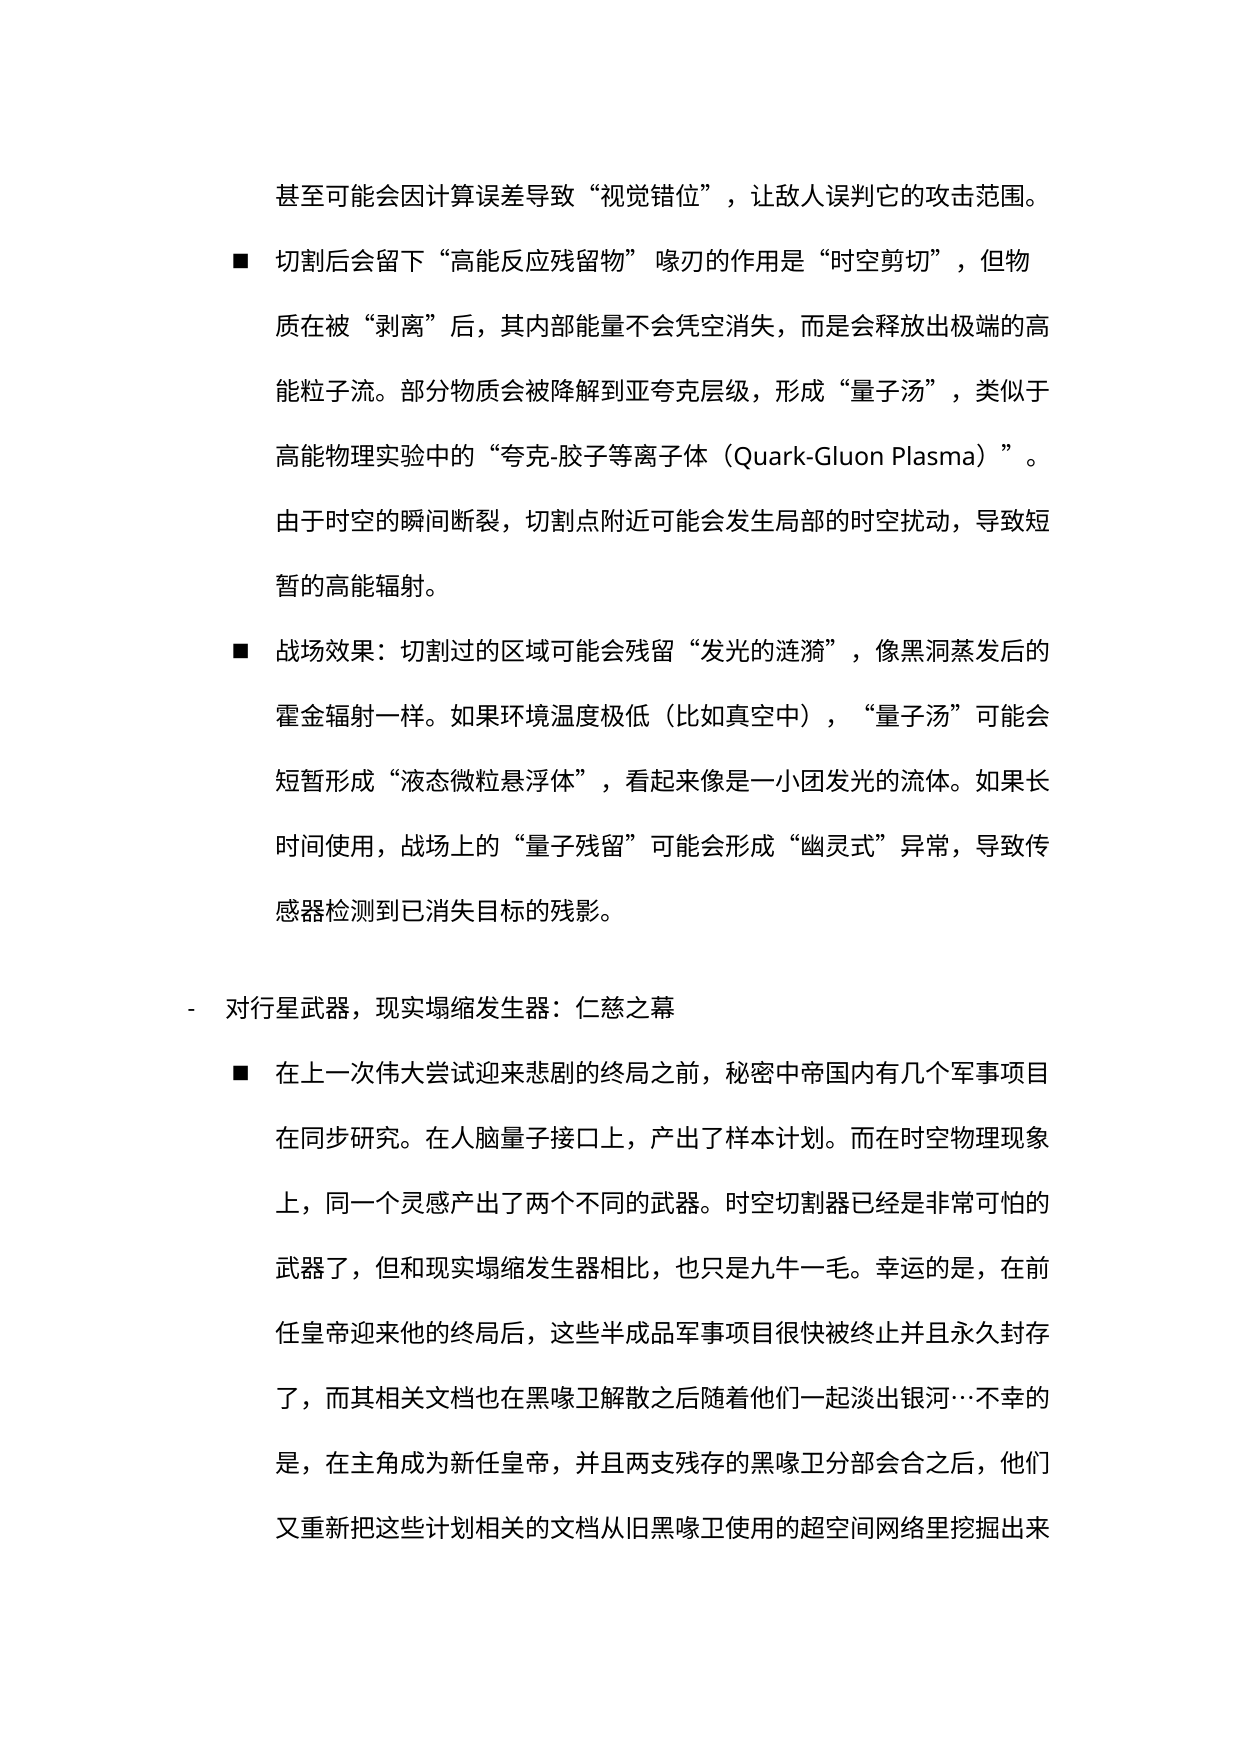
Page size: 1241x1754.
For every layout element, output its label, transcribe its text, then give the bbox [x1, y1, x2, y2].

list 对行星武器，现实塌缩发生器：仁慈之幕 [187, 974, 1053, 1039]
list 切割后会留下“高能反应残留物” 喙刃的作用是“时空剪切”，但物质在被“剥离”后，其内部能量不会凭空消失，而是会释放出极端的高能粒子流。部分物质会被降解到亚夸克层级，形成“量子汤”，类似于高能物理实验中的“夸克-胶子等离子体（Quark-Gluon Plasma）”。由于时空的瞬间断裂，切割点附近可能会发生局部的时空扰动，导致短暂的高能辐射。 [231, 227, 1053, 617]
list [231, 1039, 1053, 1559]
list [231, 162, 1053, 227]
list 战场效果：切割过的区域可能会残留“发光的涟漪”，像黑洞蒸发后的霍金辐射一样。如果环境温度极低（比如真空中），“量子汤”可能会短暂形成“液态微粒悬浮体”，看起来像是一小团发光的流体。如果长时间使用，战场上的“量子残留”可能会形成“幽灵式”异常，导致传感器检测到已消失目标的残影。 [231, 617, 1053, 942]
